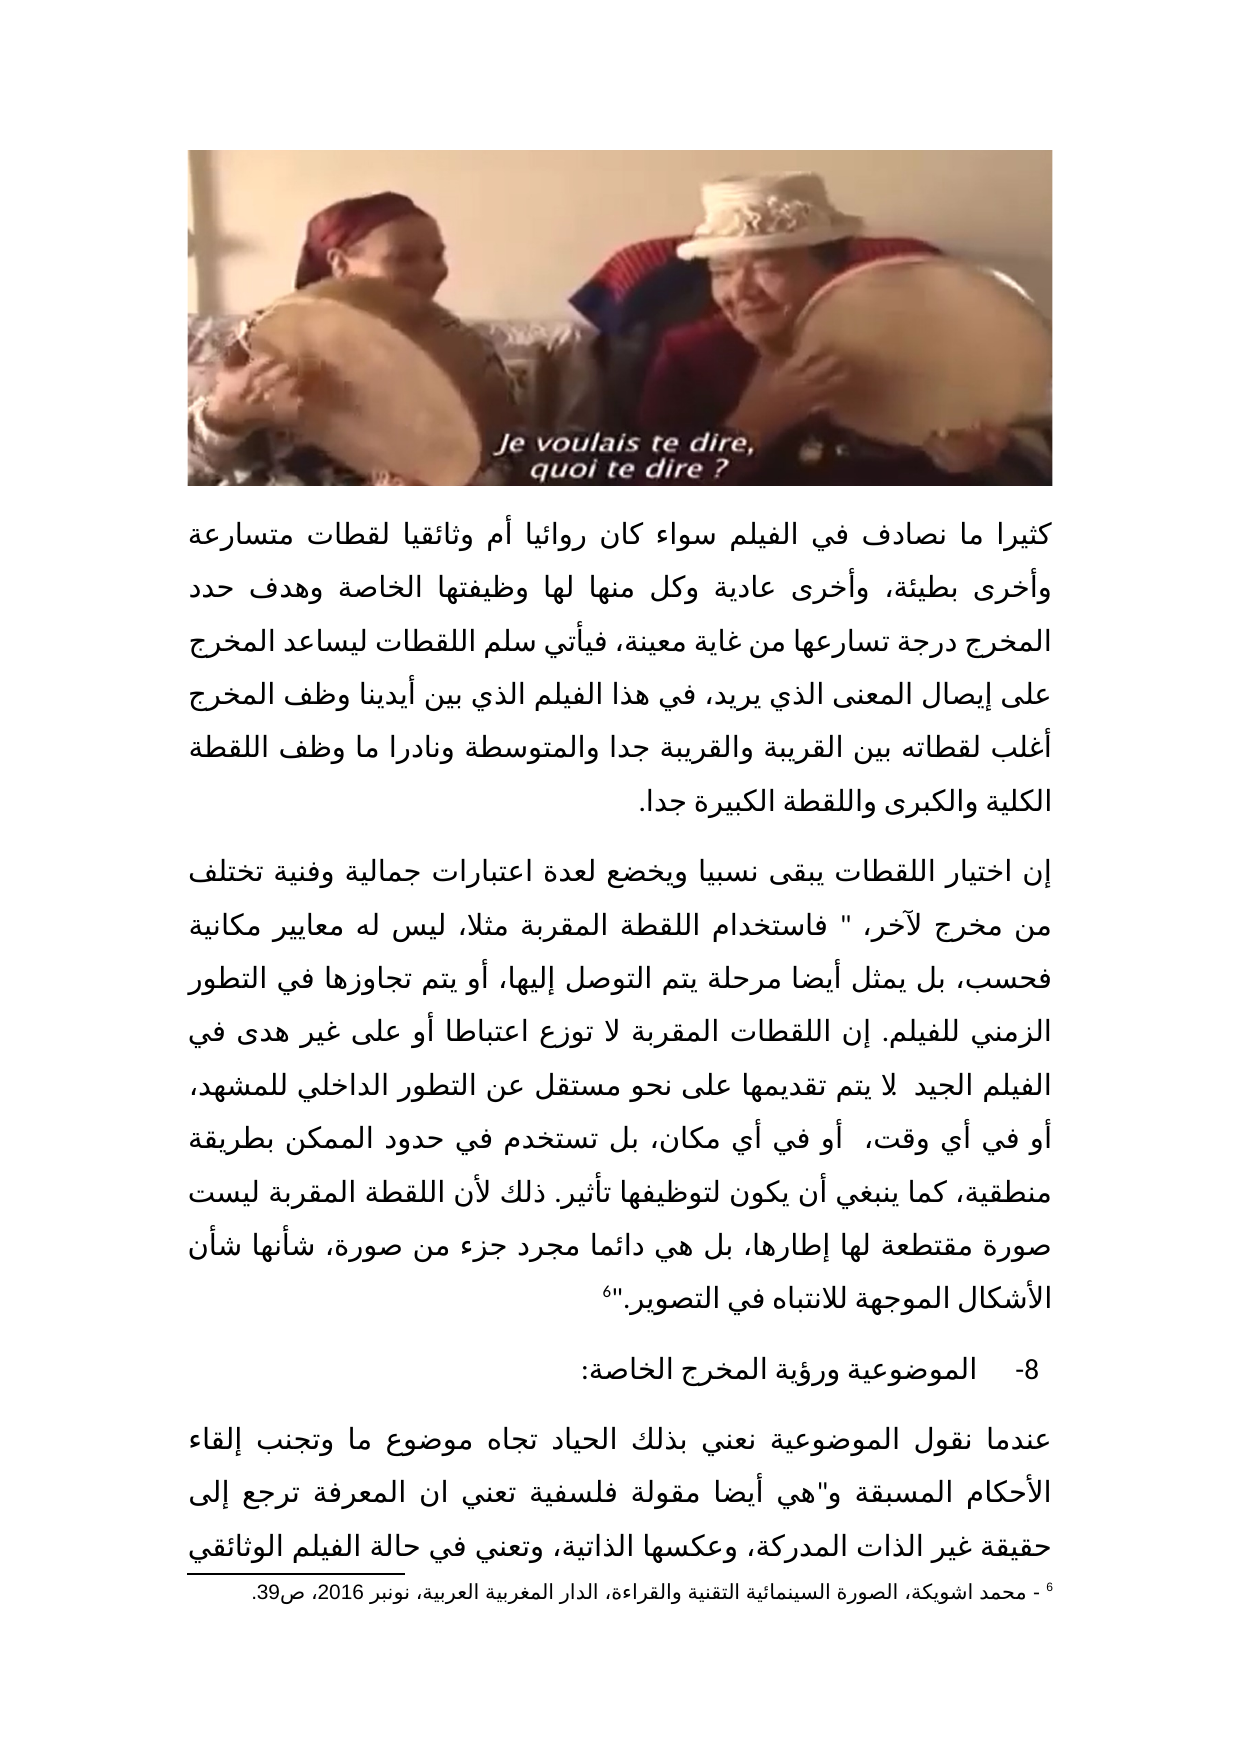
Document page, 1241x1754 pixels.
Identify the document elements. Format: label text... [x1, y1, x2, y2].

text إن اختيار اللقطات يبقى نسبيا ويخضع لعدة اعتبارات جمالية وفنية تختلف من مخرج لآخر، " فاستخدام اللقطة المقربة مثلا، ليس له معايير مكانية فحسب، بل يمثل أيضا مرحلة يتم التوصل إليها، أو يتم تجاوزها في التطور الزمني للفيلم. إن اللقطات المقربة لا توزع اعتباطا أو على غير هدى في الفيلم الجيد. لا يتم تقديمها على نحو مستقل عن التطور الداخلي للمشهد، أو في أي وقت، أو في أي مكان، بل تستخدم في حدود الممكن بطريقة منطقية، كما ينبغي أن يكون لتوظيفها تأثير. ذلك لأن اللقطة المقربة ليست صورة مقتطعة لها إطارها، بل هي دائما مجرد جزء من صورة، شأنها شأن الأشكال الموجهة للانتباه في التصوير." [187, 853, 1053, 1316]
list الموضوعية ورؤية المخرج الخاصة: [187, 1351, 1015, 1386]
picture [187, 150, 1053, 486]
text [187, 1421, 1053, 1563]
text كثيرا ما نصادف في الفيلم سواء كان روائيا أم وثائقيا لقطات متسارعة وأخرى بطيئة، وأخرى عادية وكل منها لها وظيفتها الخاصة وهدف حدد المخرج درجة تسارعها من غاية معينة، فيأتي سلم اللقطات ليساعد المخرج على إيصال المعنى الذي يريد، في هذا الفيلم الذي بين أيدينا وظف المخرج أغلب لقطاته بين القريبة والقريبة جدا والمتوسطة ونادرا ما وظف اللقطة الكلية والكبرى واللقطة الكبيرة جدا. [187, 516, 1053, 819]
